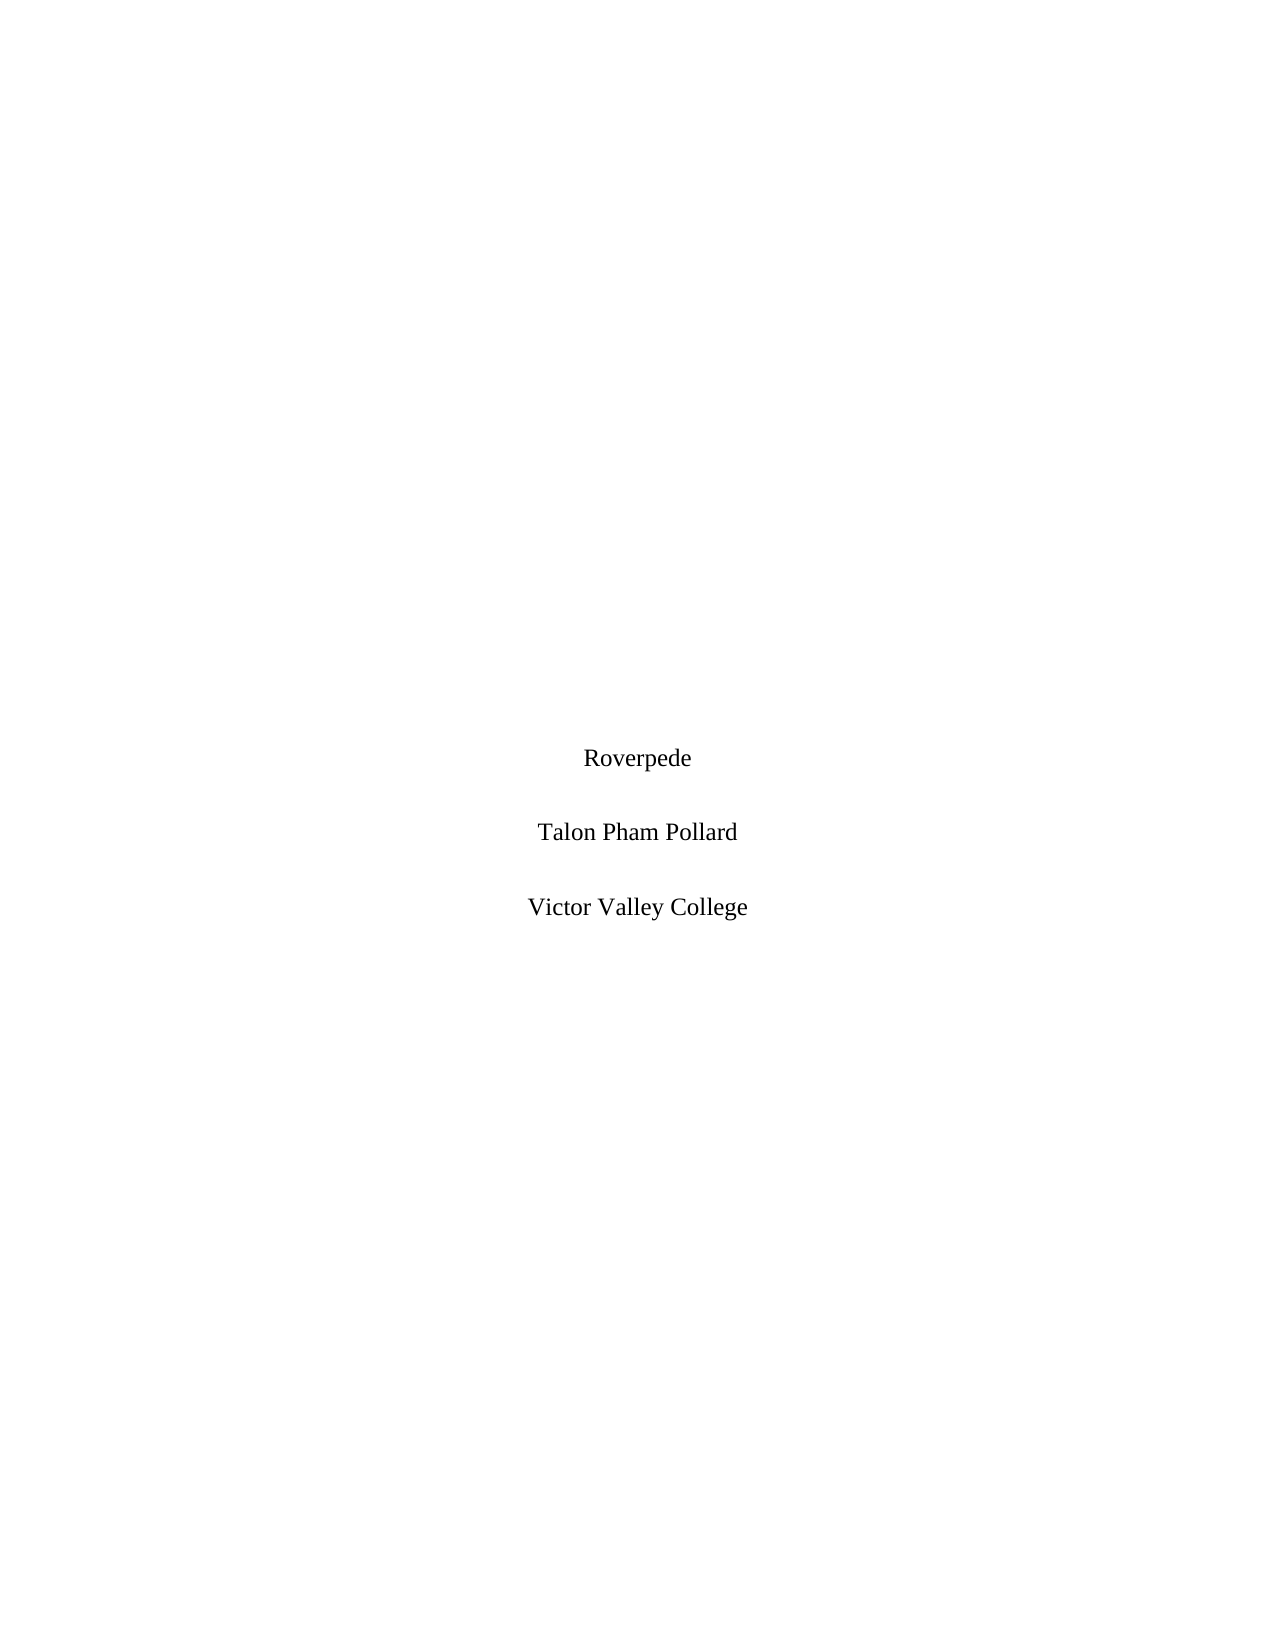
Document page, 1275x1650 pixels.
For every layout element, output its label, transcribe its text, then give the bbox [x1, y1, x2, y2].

text Roverpede [150, 743, 1125, 772]
text Victor Valley College [150, 892, 1125, 920]
text Talon Pham Pollard [150, 817, 1125, 846]
